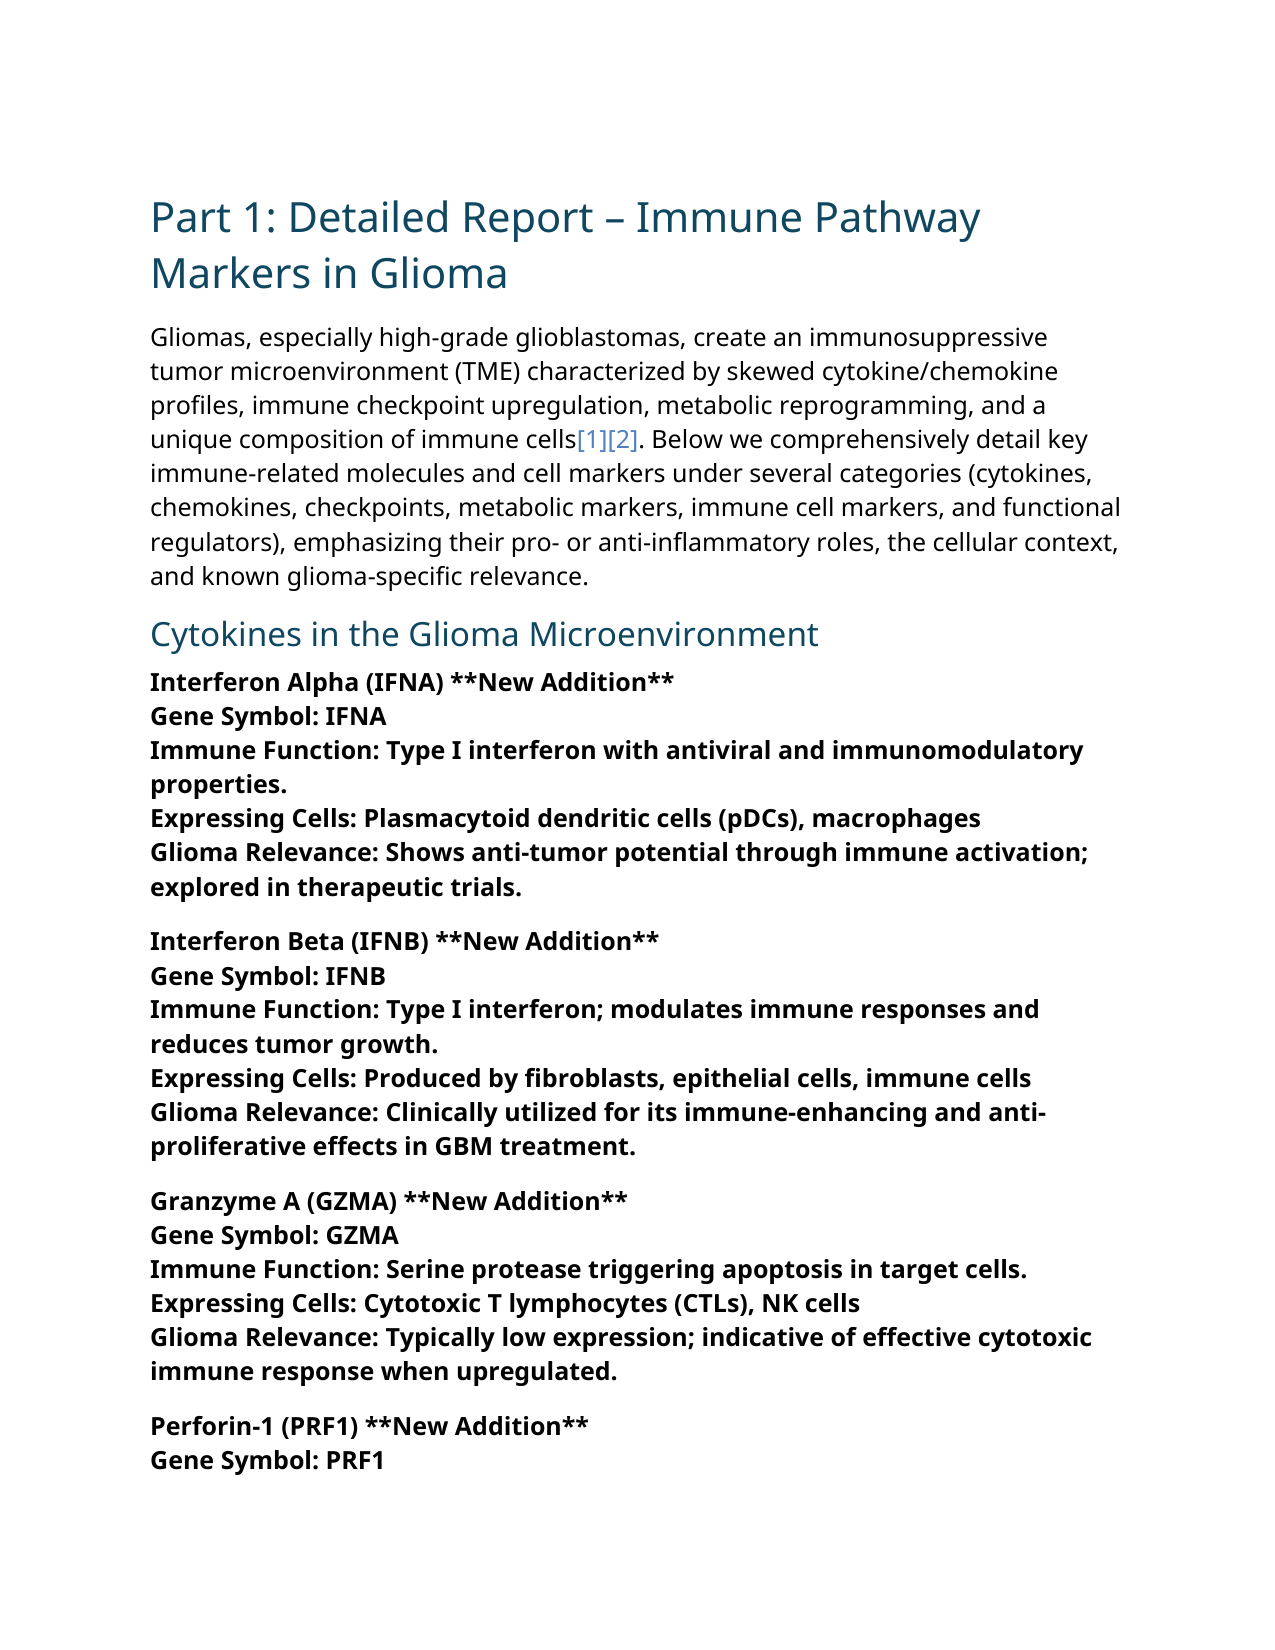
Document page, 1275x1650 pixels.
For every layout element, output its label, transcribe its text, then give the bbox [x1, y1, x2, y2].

text Interferon Beta (IFNB) **New Addition** Gene Symbol: IFNB Immune Function: Type I interferon; modulates immune responses and reduces tumor growth. Expressing Cells: Produced by fibroblasts, epithelial cells, immune cells Glioma Relevance: Clinically utilized for its immune-enhancing and anti-proliferative effects in GBM treatment. [150, 924, 1125, 1162]
text Interferon Alpha (IFNA) **New Addition** Gene Symbol: IFNA Immune Function: Type I interferon with antiviral and immunomodulatory properties. Expressing Cells: Plasmacytoid dendritic cells (pDCs), macrophages Glioma Relevance: Shows anti-tumor potential through immune activation; explored in therapeutic trials. [150, 665, 1125, 903]
subtitle Part 1: Detailed Report – Immune Pathway Markers in Glioma [150, 187, 1125, 301]
text Granzyme A (GZMA) **New Addition** Gene Symbol: GZMA Immune Function: Serine protease triggering apoptosis in target cells. Expressing Cells: Cytotoxic T lymphocytes (CTLs), NK cells Glioma Relevance: Typically low expression; indicative of effective cytotoxic immune response when upregulated. [150, 1183, 1125, 1388]
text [150, 1408, 1125, 1477]
subtitle Cytokines in the Glioma Microenvironment [150, 611, 1125, 656]
text Gliomas, especially high-grade glioblastomas, create an immunosuppressive tumor microenvironment (TME) characterized by skewed cytokine/chemokine profiles, immune checkpoint upregulation, metabolic reprogramming, and a unique composition of immune cells[1][2]. Below we comprehensively detail key immune-related molecules and cell markers under several categories (cytokines, chemokines, checkpoints, metabolic markers, immune cell markers, and functional regulators), emphasizing their pro- or anti-inflammatory roles, the cellular context, and known glioma-specific relevance. [150, 320, 1125, 592]
